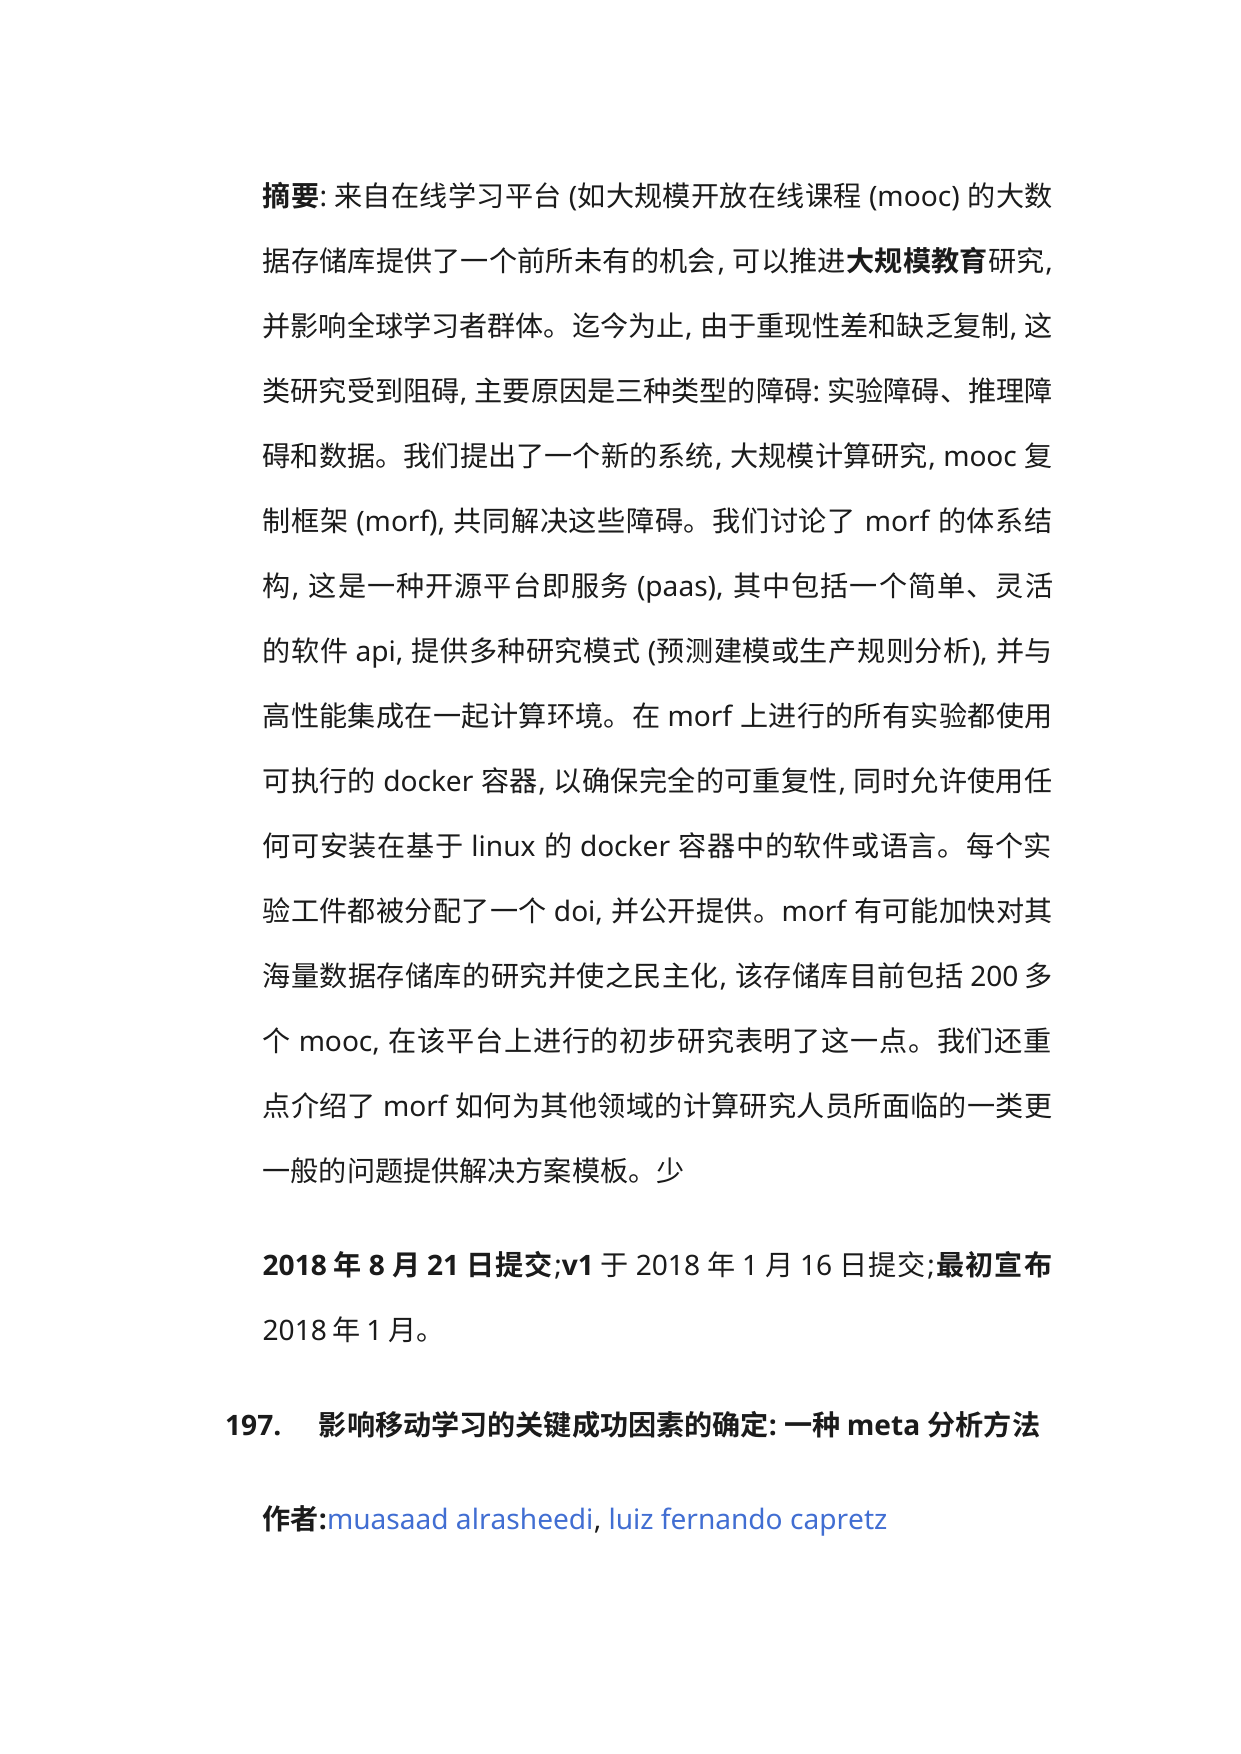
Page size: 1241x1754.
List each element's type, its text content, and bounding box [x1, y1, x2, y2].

text 作者:muasaad alrasheedi, luiz fernando capretz [262, 1484, 1053, 1549]
text 摘要: 来自在线学习平台 (如大规模开放在线课程 (mooc) 的大数据存储库提供了一个前所未有的机会, 可以推进大规模教育研究, 并影响全球学习者群体。迄今为止, 由于重现性差和缺乏复制, 这类研究受到阻碍, 主要原因是三种类型的障碍: 实验障碍、推理障碍和数据。我们提出了一个新的系统, 大规模计算研究, mooc 复制框架 (morf), 共同解决这些障碍。我们讨论了 morf 的体系结构, 这是一种开源平台即服务 (paas), 其中包括一个简单、灵活的软件 api, 提供多种研究模式 (预测建模或生产规则分析), 并与高性能集成在一起计算环境。在 morf 上进行的所有实验都使用可执行的 docker 容器, 以确保完全的可重复性, 同时允许使用任何可安装在基于 linux 的 docker 容器中的软件或语言。每个实验工件都被分配了一个 doi, 并公开提供。morf 有可能加快对其海量数据存储库的研究并使之民主化, 该存储库目前包括 200多个 mooc, 在该平台上进行的初步研究表明了这一点。我们还重点介绍了 morf 如何为其他领域的计算研究人员所面临的一类更一般的问题提供解决方案模板。少 [262, 162, 1053, 1202]
list 影响移动学习的关键成功因素的确定: 一种 meta 分析方法 [225, 1390, 1053, 1455]
text 2018年8月21日提交;v1于2018年1月16日提交;最初宣布2018年1月。 [262, 1231, 1053, 1361]
